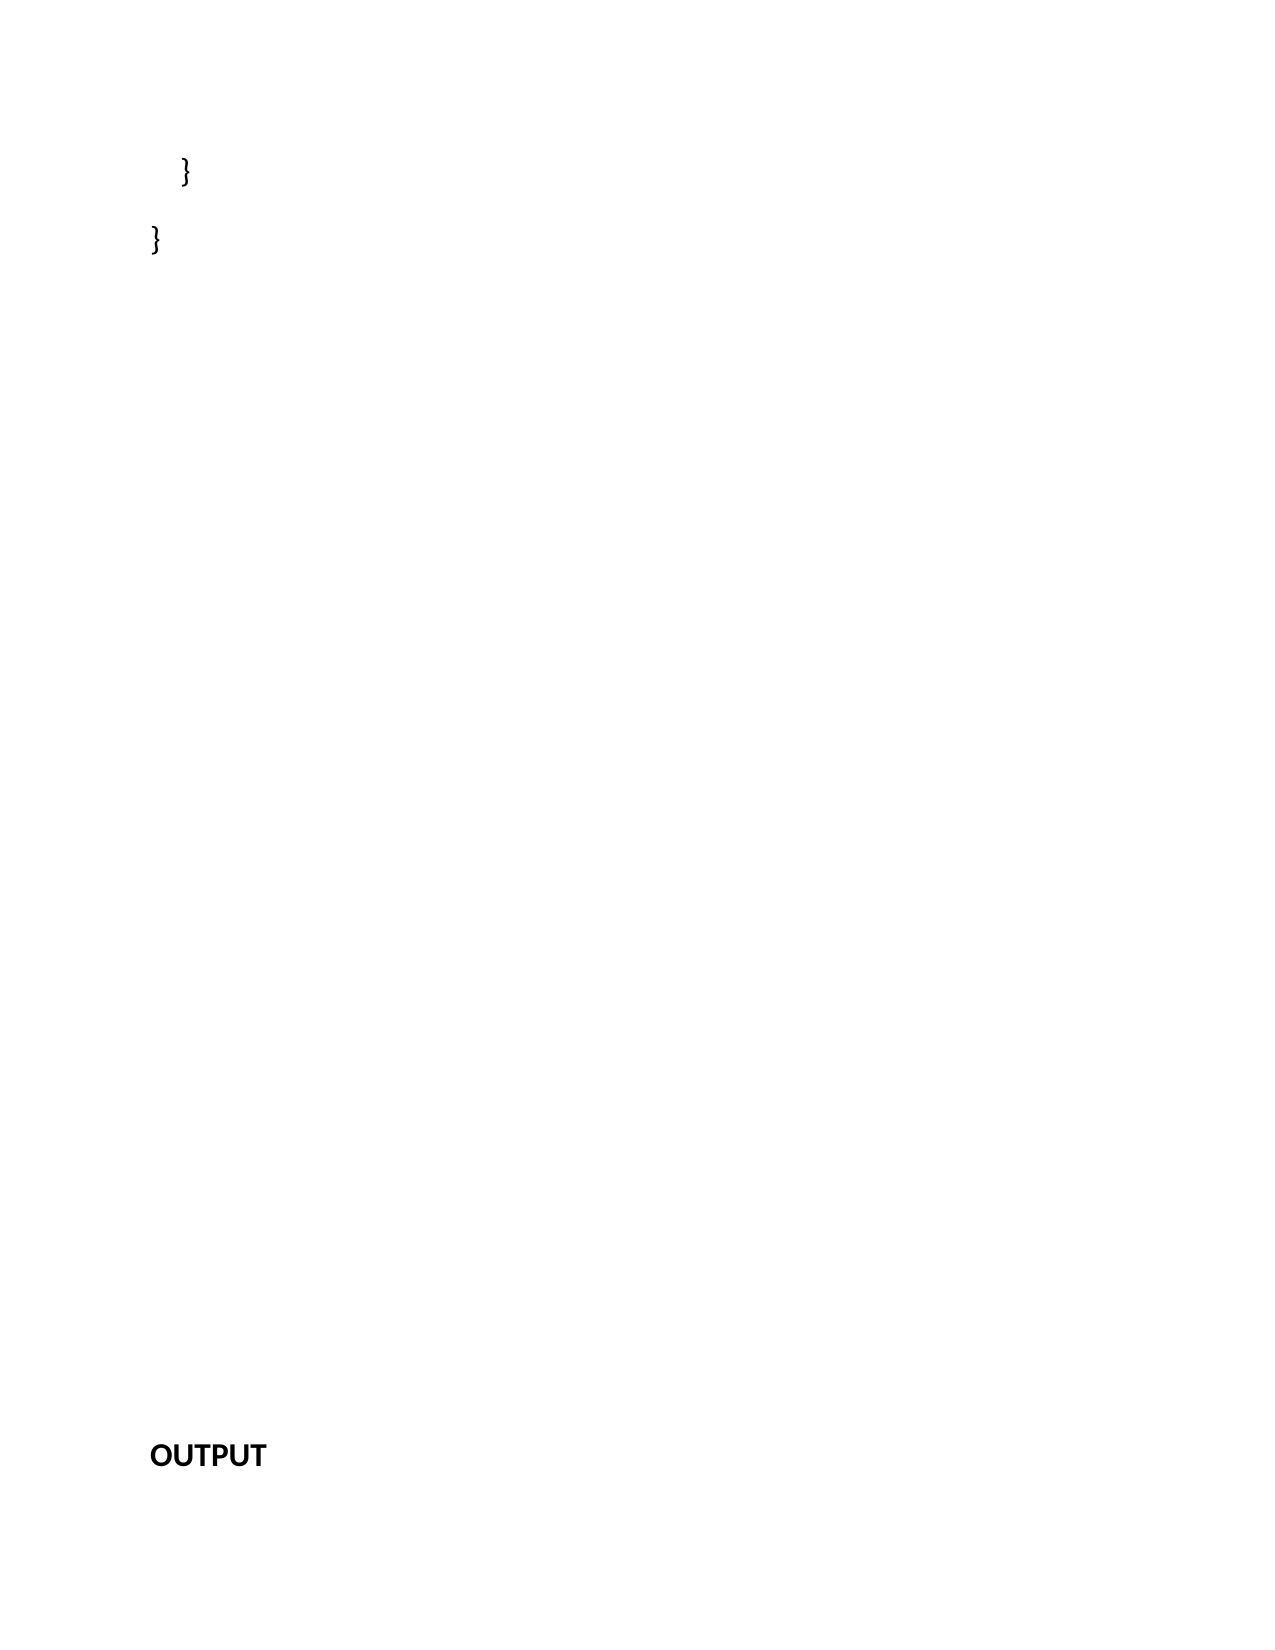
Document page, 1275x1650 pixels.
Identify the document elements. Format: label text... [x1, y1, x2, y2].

text OUTPUT [150, 1434, 1125, 1475]
text } [150, 218, 1125, 258]
text } [150, 150, 1125, 191]
